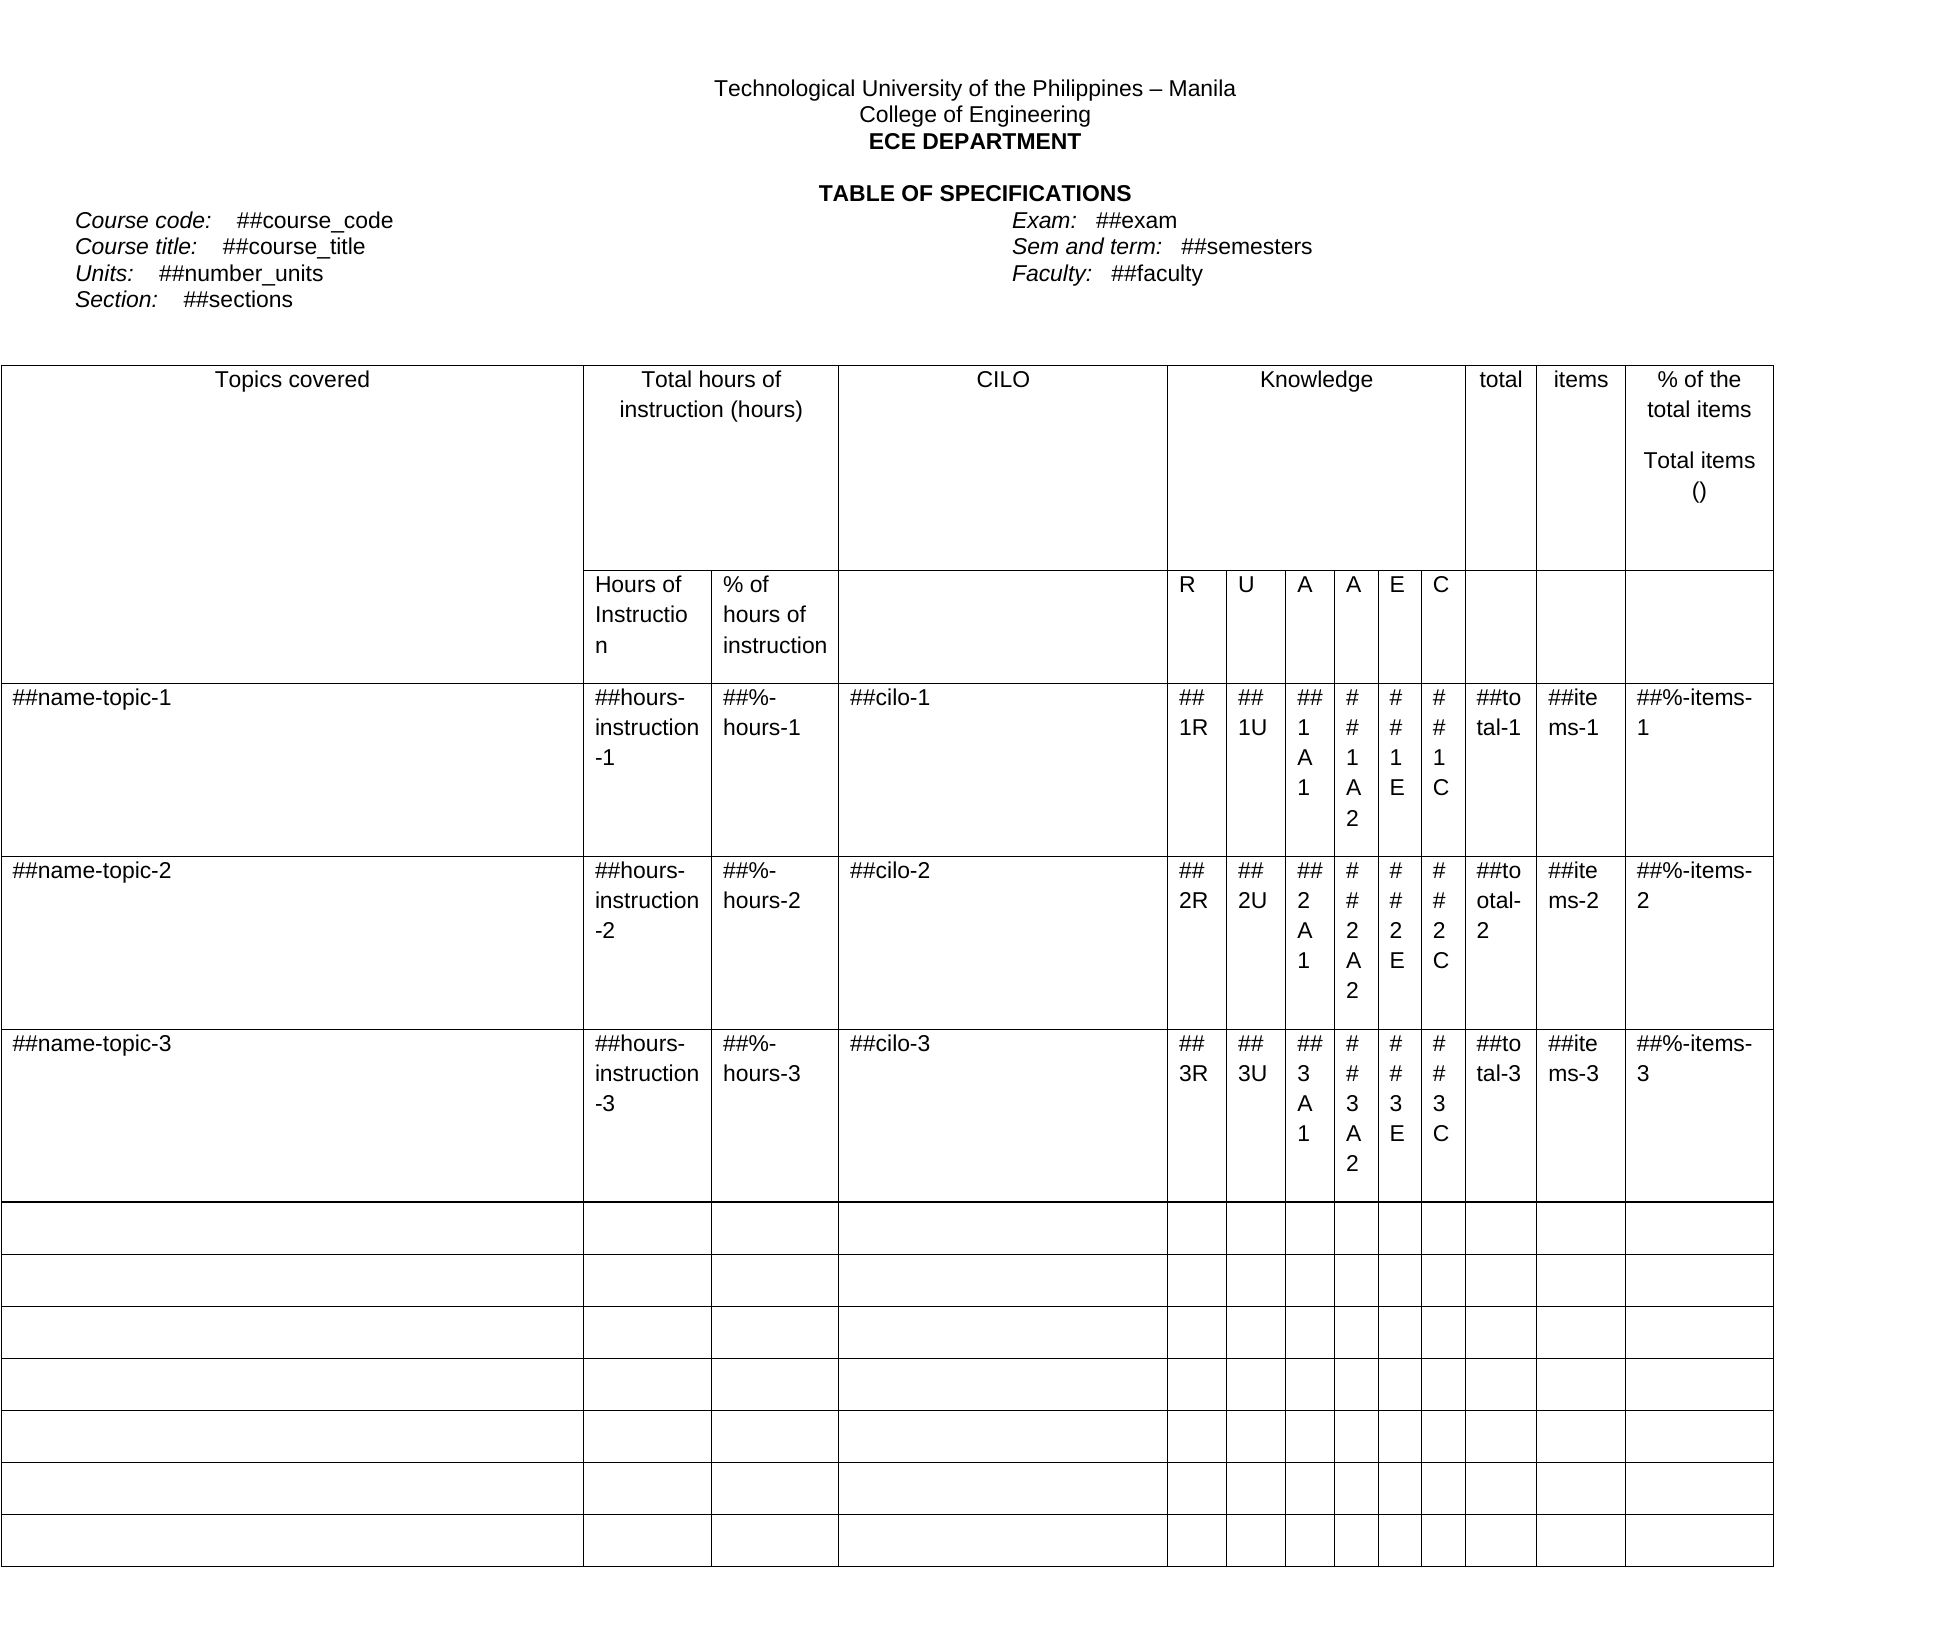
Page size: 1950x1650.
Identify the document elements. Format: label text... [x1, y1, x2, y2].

table_cell ##%-items-3 [1626, 1030, 1773, 1201]
table_cell [712, 1203, 838, 1253]
table_cell ##cilo-2 [839, 857, 1167, 1028]
table_cell [1286, 1411, 1334, 1462]
table_cell ##items-1 [1537, 684, 1625, 856]
table_cell [1335, 1515, 1378, 1566]
table_cell [1286, 1203, 1334, 1253]
table_cell ##1A1 [1286, 684, 1334, 856]
table_cell [839, 1359, 1167, 1410]
text Units: ##number_units [75, 259, 938, 286]
table_cell [1626, 1463, 1773, 1514]
table_cell [2, 1307, 583, 1358]
table_cell ##2U [1227, 857, 1285, 1028]
table_cell [2, 1463, 583, 1514]
table_cell ##total-1 [1466, 684, 1536, 856]
table_cell [1422, 1515, 1465, 1566]
table_cell A [1335, 571, 1378, 683]
table_cell [839, 1411, 1167, 1462]
table_cell Hours of Instruction [584, 571, 711, 683]
table_cell [1466, 1515, 1536, 1566]
table_cell ##1A2 [1335, 684, 1378, 856]
table_cell ##3A2 [1335, 1030, 1378, 1201]
table_cell ##1E [1379, 684, 1421, 856]
table_cell [712, 1359, 838, 1410]
table_cell [1379, 1515, 1421, 1566]
text Section: ##sections [75, 286, 938, 312]
table_cell [1286, 1463, 1334, 1514]
table_cell [1422, 1203, 1465, 1253]
table_cell [1626, 1515, 1773, 1566]
table_cell ##3R [1168, 1030, 1226, 1201]
table_cell ##%-items-2 [1626, 857, 1773, 1028]
table_cell ##tootal-2 [1466, 857, 1536, 1028]
table_cell ##1R [1168, 684, 1226, 856]
table_cell [584, 1203, 711, 1253]
table_cell [839, 1307, 1167, 1358]
table_cell ##cilo-1 [839, 684, 1167, 856]
table_cell C [1422, 571, 1465, 683]
table_cell [1168, 1203, 1226, 1253]
table_cell [1168, 1463, 1226, 1514]
table_cell [2, 1411, 583, 1462]
table_cell [1626, 1203, 1773, 1253]
table_cell [584, 1255, 711, 1306]
text Sem and term: ##semesters [1012, 233, 1875, 259]
text Course code: ##course_code [75, 207, 938, 233]
table_cell [1537, 1411, 1625, 1462]
table_cell [1466, 1463, 1536, 1514]
table_header Total hours of instruction (hours) [584, 366, 838, 570]
table_cell [1335, 1307, 1378, 1358]
table_cell [1335, 1203, 1378, 1253]
table_cell ##hours-instruction-3 [584, 1030, 711, 1201]
table_cell ##name-topic-3 [2, 1030, 583, 1201]
table_cell ##%-hours-3 [712, 1030, 838, 1201]
table_cell [1168, 1411, 1226, 1462]
table_cell [839, 1515, 1167, 1566]
table_cell [1286, 1255, 1334, 1306]
table_cell [1227, 1255, 1285, 1306]
table_cell ##total-3 [1466, 1030, 1536, 1201]
table_cell [1227, 1203, 1285, 1253]
table_cell [1379, 1411, 1421, 1462]
table_cell [1422, 1255, 1465, 1306]
table_header Topics covered [2, 366, 583, 683]
table_cell [1286, 1307, 1334, 1358]
table_cell [2, 1255, 583, 1306]
table_cell ##3E [1379, 1030, 1421, 1201]
table_cell [1335, 1359, 1378, 1410]
text Exam: ##exam [1012, 207, 1875, 233]
table_cell [2, 1359, 583, 1410]
table_cell [712, 1307, 838, 1358]
table_cell ##3A1 [1286, 1030, 1334, 1201]
table_cell [1626, 1359, 1773, 1410]
table_cell [712, 1463, 838, 1514]
table_cell [2, 1515, 583, 1566]
table_cell [1227, 1463, 1285, 1514]
table_header total [1466, 366, 1536, 570]
table_cell E [1379, 571, 1421, 683]
table_cell [1227, 1515, 1285, 1566]
table_cell ##1C [1422, 684, 1465, 856]
table_cell [1466, 1203, 1536, 1253]
table_cell ##name-topic-1 [2, 684, 583, 856]
table_cell [1335, 1411, 1378, 1462]
table_cell ##%-hours-1 [712, 684, 838, 856]
table_cell ##hours-instruction-2 [584, 857, 711, 1028]
table_cell [1168, 1307, 1226, 1358]
table_cell [1422, 1359, 1465, 1410]
table_cell [839, 1463, 1167, 1514]
table_header % of the total items Total items () [1626, 366, 1773, 570]
table_cell R [1168, 571, 1226, 683]
table_cell ##2C [1422, 857, 1465, 1028]
table_cell ##cilo-3 [839, 1030, 1167, 1201]
table_cell [839, 1203, 1167, 1253]
table_cell [1466, 1255, 1536, 1306]
table_cell ##2A1 [1286, 857, 1334, 1028]
table_cell [1466, 571, 1536, 683]
text ECE DEPARTMENT [75, 128, 1875, 154]
table_cell ##%-hours-2 [712, 857, 838, 1028]
table_cell [584, 1307, 711, 1358]
table_cell [1466, 1359, 1536, 1410]
table_cell ##items-3 [1537, 1030, 1625, 1201]
table_cell [1379, 1203, 1421, 1253]
table_header Knowledge [1168, 366, 1465, 570]
table_cell [1626, 1255, 1773, 1306]
table_cell [712, 1515, 838, 1566]
table_cell [1537, 1463, 1625, 1514]
table_cell [712, 1255, 838, 1306]
table_cell [1537, 571, 1625, 683]
text Course title: ##course_title [75, 233, 938, 259]
table_header CILO [839, 366, 1167, 570]
table_cell [1227, 1359, 1285, 1410]
table_cell [584, 1463, 711, 1514]
table_cell % of hours of instruction [712, 571, 838, 683]
table_cell [1168, 1515, 1226, 1566]
table_cell [1227, 1307, 1285, 1358]
table_cell [1335, 1463, 1378, 1514]
table_cell [1335, 1255, 1378, 1306]
table_cell [839, 1255, 1167, 1306]
table_cell [1422, 1411, 1465, 1462]
table_cell [1626, 571, 1773, 683]
table_cell [1379, 1359, 1421, 1410]
table_cell [1537, 1515, 1625, 1566]
table_cell ##3C [1422, 1030, 1465, 1201]
text Technological University of the Philippines – Manila [75, 75, 1875, 101]
table_cell ##items-2 [1537, 857, 1625, 1028]
table_cell [1286, 1359, 1334, 1410]
table_cell [1227, 1411, 1285, 1462]
table_cell [1537, 1359, 1625, 1410]
table_cell [1168, 1255, 1226, 1306]
text TABLE OF SPECIFICATIONS [75, 180, 1875, 207]
table_cell ##%-items-1 [1626, 684, 1773, 856]
table_cell [1537, 1307, 1625, 1358]
table_cell [1537, 1255, 1625, 1306]
table_cell ##2A2 [1335, 857, 1378, 1028]
table_cell [1422, 1307, 1465, 1358]
table_cell ##2R [1168, 857, 1226, 1028]
table_cell [1379, 1307, 1421, 1358]
table_cell [1537, 1203, 1625, 1253]
text Faculty: ##faculty [1012, 259, 1875, 286]
table_cell ##3U [1227, 1030, 1285, 1201]
table_cell [584, 1411, 711, 1462]
table_cell ##hours-instruction-1 [584, 684, 711, 856]
table_cell [712, 1411, 838, 1462]
table_cell ##2E [1379, 857, 1421, 1028]
table_header items [1537, 366, 1625, 570]
table_cell U [1227, 571, 1285, 683]
table_cell [1379, 1463, 1421, 1514]
table_cell [584, 1359, 711, 1410]
table_cell A [1286, 571, 1334, 683]
table_cell [1422, 1463, 1465, 1514]
table_cell [1286, 1515, 1334, 1566]
table_cell ##name-topic-2 [2, 857, 583, 1028]
table_cell [1466, 1307, 1536, 1358]
table_cell [1168, 1359, 1226, 1410]
table_cell [1379, 1255, 1421, 1306]
text College of Engineering [75, 101, 1875, 128]
table_cell [839, 571, 1167, 683]
table_cell [1466, 1411, 1536, 1462]
table_cell [1626, 1307, 1773, 1358]
table_cell [1626, 1411, 1773, 1462]
table_cell [2, 1203, 583, 1253]
table_cell ##1U [1227, 684, 1285, 856]
table_cell [584, 1515, 711, 1566]
